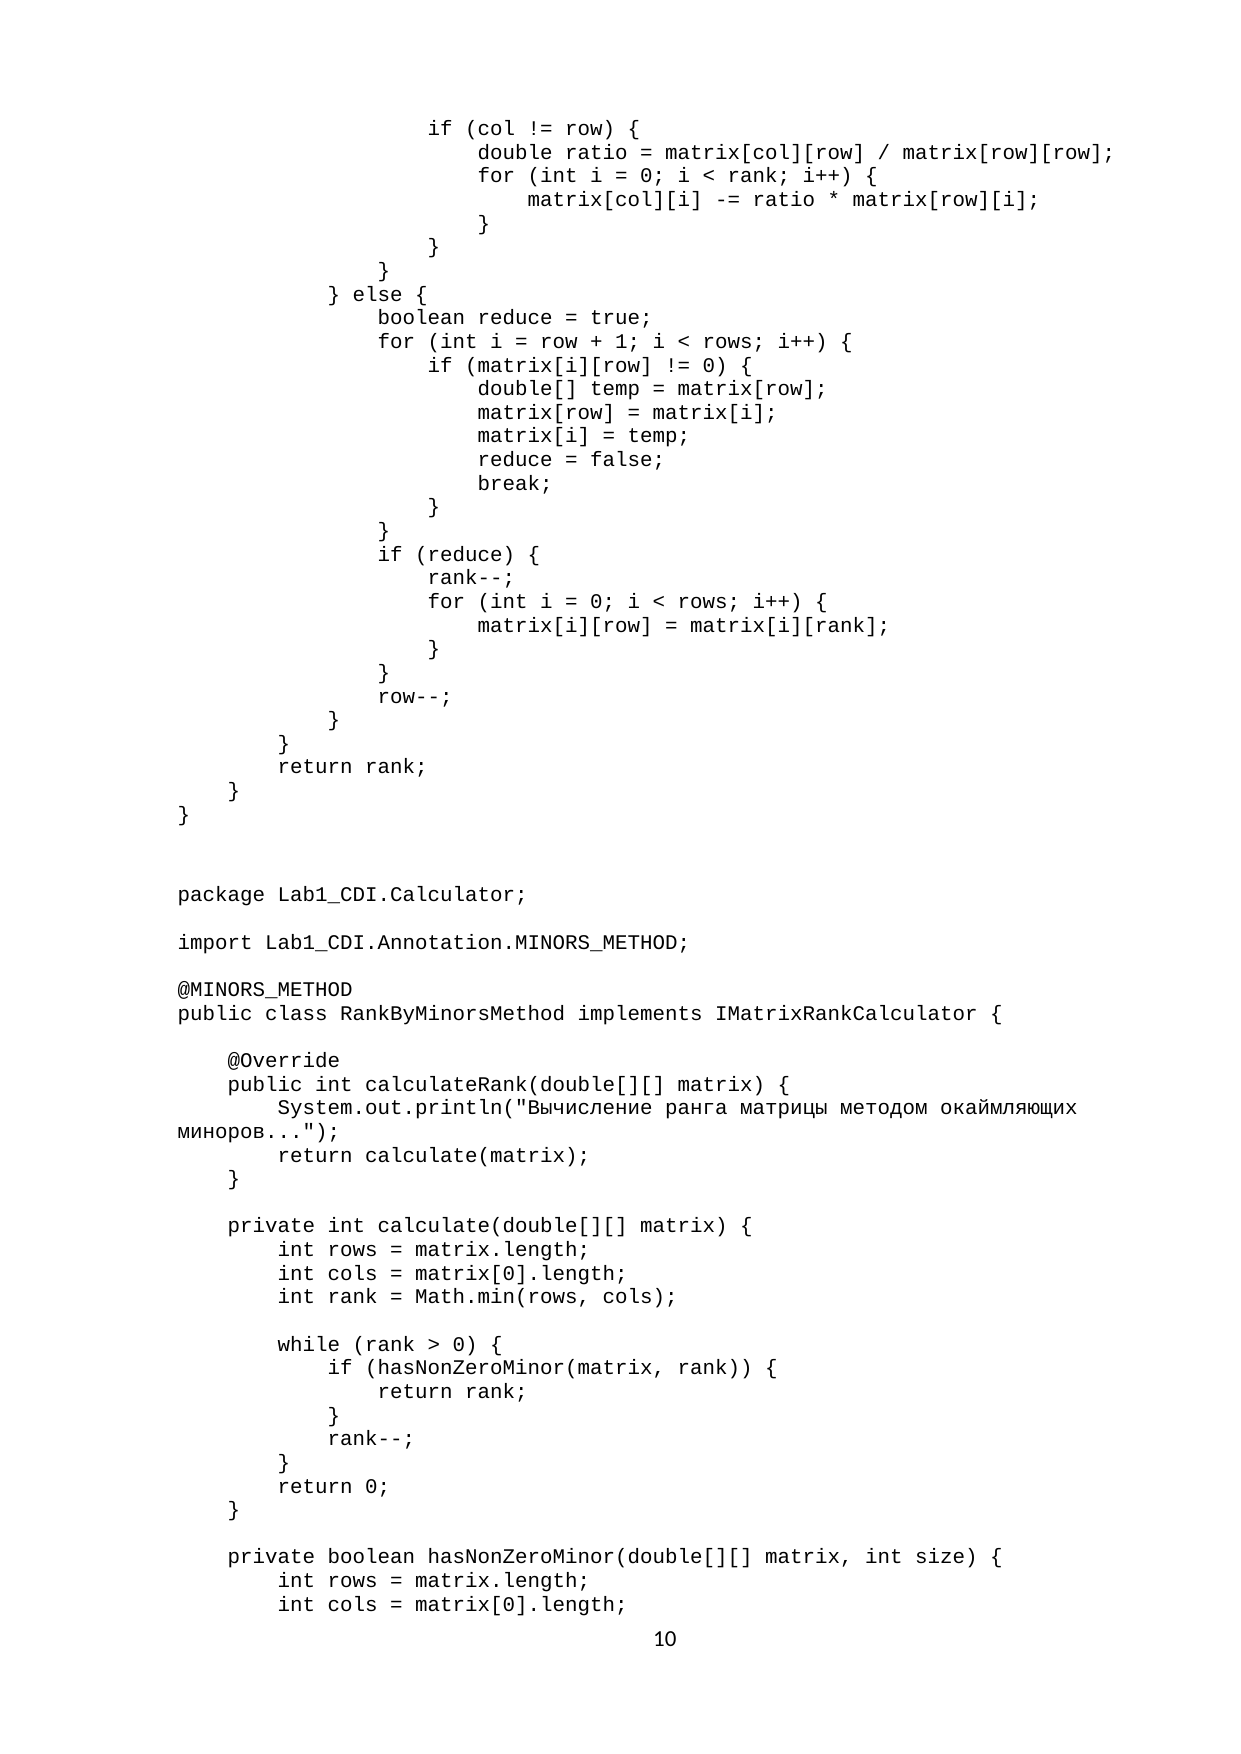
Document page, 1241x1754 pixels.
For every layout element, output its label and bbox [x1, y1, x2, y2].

text [177, 118, 1152, 827]
text [177, 884, 1152, 1617]
